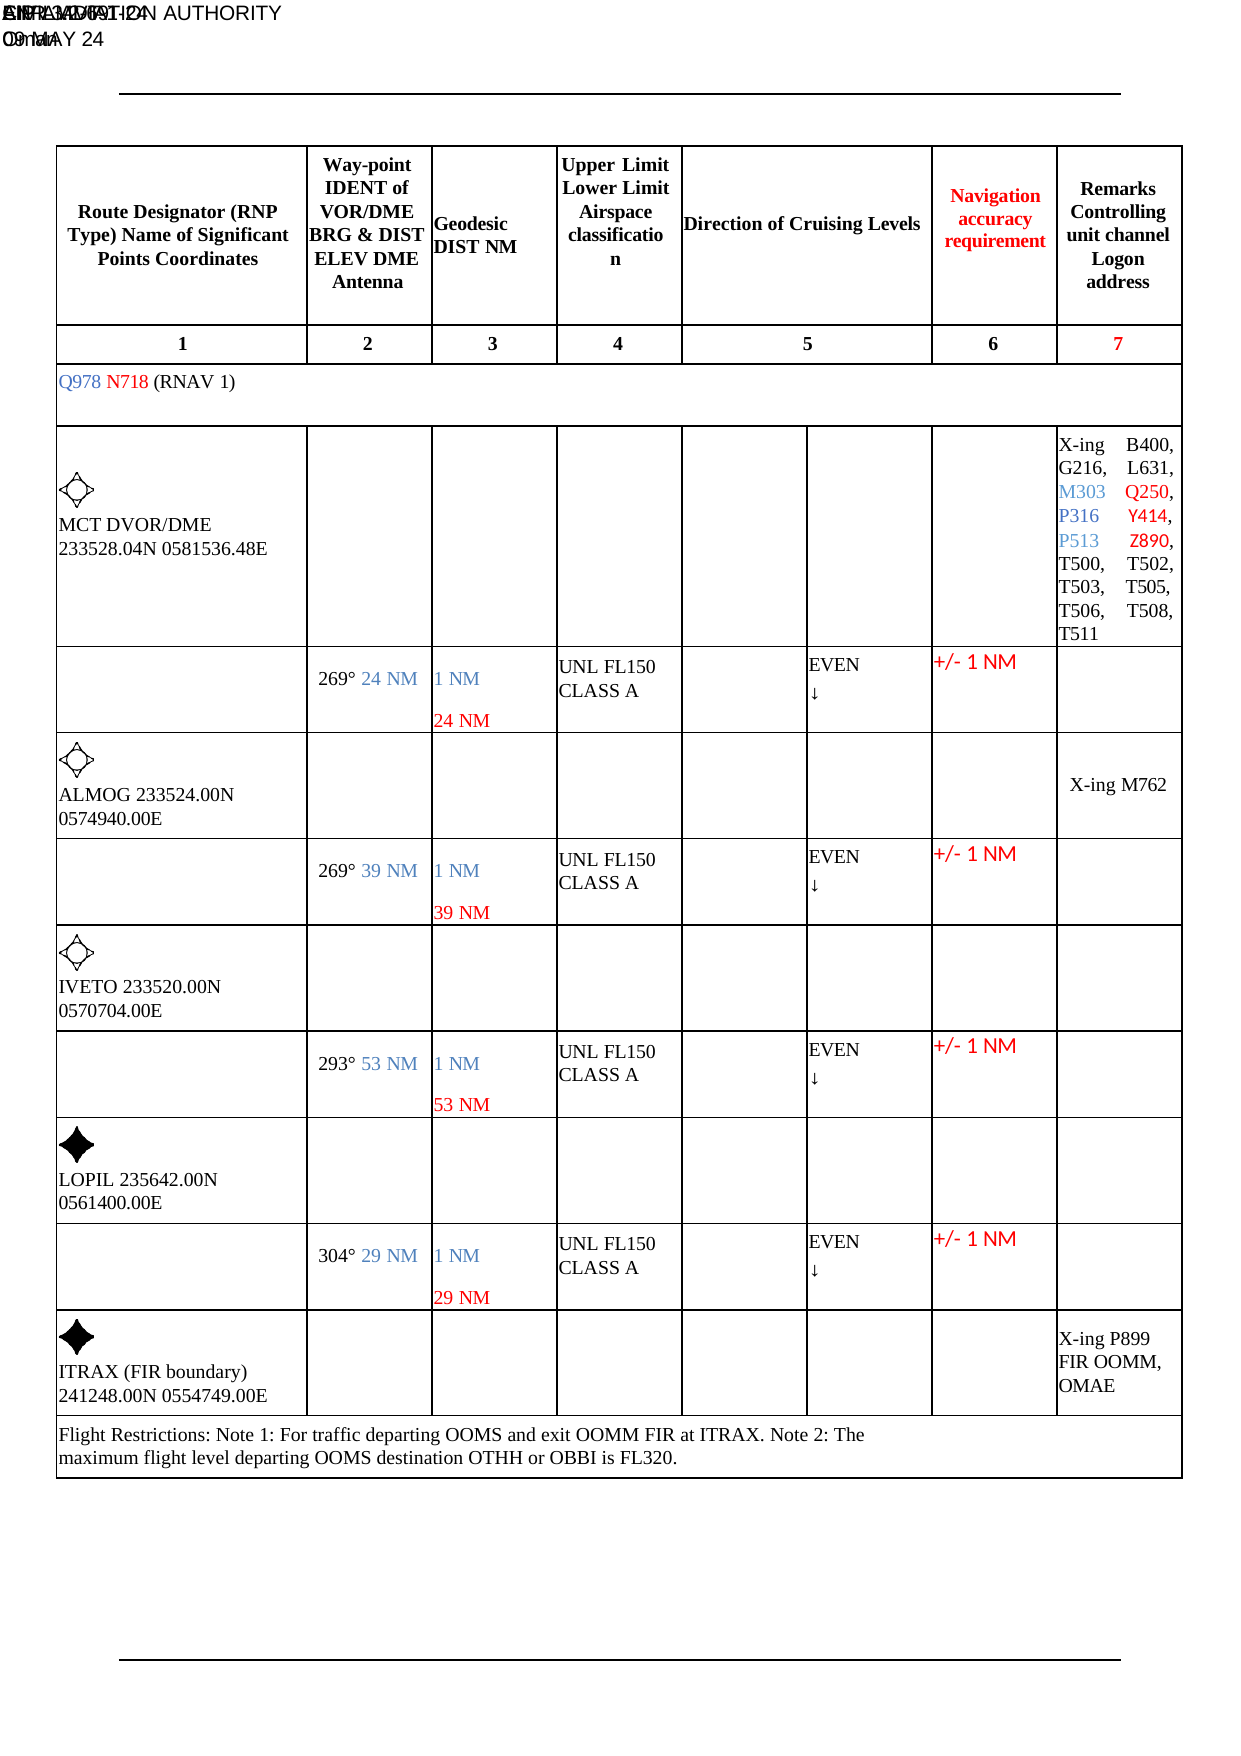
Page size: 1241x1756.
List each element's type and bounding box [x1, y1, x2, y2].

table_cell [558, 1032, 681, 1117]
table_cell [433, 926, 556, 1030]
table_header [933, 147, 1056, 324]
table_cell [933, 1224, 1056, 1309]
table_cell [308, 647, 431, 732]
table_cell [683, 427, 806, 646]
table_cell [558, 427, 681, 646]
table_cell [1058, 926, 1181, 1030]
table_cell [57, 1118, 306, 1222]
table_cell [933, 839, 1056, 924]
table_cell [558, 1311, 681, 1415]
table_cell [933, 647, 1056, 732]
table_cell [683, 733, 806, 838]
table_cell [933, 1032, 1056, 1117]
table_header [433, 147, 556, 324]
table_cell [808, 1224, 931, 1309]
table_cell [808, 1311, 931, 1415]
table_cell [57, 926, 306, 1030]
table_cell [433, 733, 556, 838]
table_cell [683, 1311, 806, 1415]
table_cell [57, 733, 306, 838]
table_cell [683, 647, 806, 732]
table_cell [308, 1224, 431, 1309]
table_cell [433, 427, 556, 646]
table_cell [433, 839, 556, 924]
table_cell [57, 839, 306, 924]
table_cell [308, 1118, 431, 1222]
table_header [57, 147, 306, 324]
picture [58, 1126, 94, 1163]
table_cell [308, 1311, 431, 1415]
picture [58, 742, 94, 778]
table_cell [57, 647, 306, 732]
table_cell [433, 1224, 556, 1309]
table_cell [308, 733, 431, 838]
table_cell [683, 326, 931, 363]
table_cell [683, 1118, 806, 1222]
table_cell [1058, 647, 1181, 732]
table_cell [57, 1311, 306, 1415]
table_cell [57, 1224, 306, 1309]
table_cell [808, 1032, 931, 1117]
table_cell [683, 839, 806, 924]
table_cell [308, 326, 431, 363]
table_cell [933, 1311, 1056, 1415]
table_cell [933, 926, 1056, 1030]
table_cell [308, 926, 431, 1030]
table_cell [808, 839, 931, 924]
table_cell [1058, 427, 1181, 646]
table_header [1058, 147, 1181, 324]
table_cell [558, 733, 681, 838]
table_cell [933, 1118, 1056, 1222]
picture [58, 472, 94, 508]
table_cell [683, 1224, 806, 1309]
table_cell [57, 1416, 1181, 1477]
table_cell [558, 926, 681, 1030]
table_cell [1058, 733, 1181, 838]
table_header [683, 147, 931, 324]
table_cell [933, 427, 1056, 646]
picture [58, 934, 94, 971]
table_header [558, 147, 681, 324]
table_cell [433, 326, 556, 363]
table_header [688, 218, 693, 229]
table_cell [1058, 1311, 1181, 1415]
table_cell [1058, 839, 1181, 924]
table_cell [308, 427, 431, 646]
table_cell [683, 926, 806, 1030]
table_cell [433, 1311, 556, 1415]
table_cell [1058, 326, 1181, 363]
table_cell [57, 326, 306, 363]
picture [58, 1319, 94, 1355]
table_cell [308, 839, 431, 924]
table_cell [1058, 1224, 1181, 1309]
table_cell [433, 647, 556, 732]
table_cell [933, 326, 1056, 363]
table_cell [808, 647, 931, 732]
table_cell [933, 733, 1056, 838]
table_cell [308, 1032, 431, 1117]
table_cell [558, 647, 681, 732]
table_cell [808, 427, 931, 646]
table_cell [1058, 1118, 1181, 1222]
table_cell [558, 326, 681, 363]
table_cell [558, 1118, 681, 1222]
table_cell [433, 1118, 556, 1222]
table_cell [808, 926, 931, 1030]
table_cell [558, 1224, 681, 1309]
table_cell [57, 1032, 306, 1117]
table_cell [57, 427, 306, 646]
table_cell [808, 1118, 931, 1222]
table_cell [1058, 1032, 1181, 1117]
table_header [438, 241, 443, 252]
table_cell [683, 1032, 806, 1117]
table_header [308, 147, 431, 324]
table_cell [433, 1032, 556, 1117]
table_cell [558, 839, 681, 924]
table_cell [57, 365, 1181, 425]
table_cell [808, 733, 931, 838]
